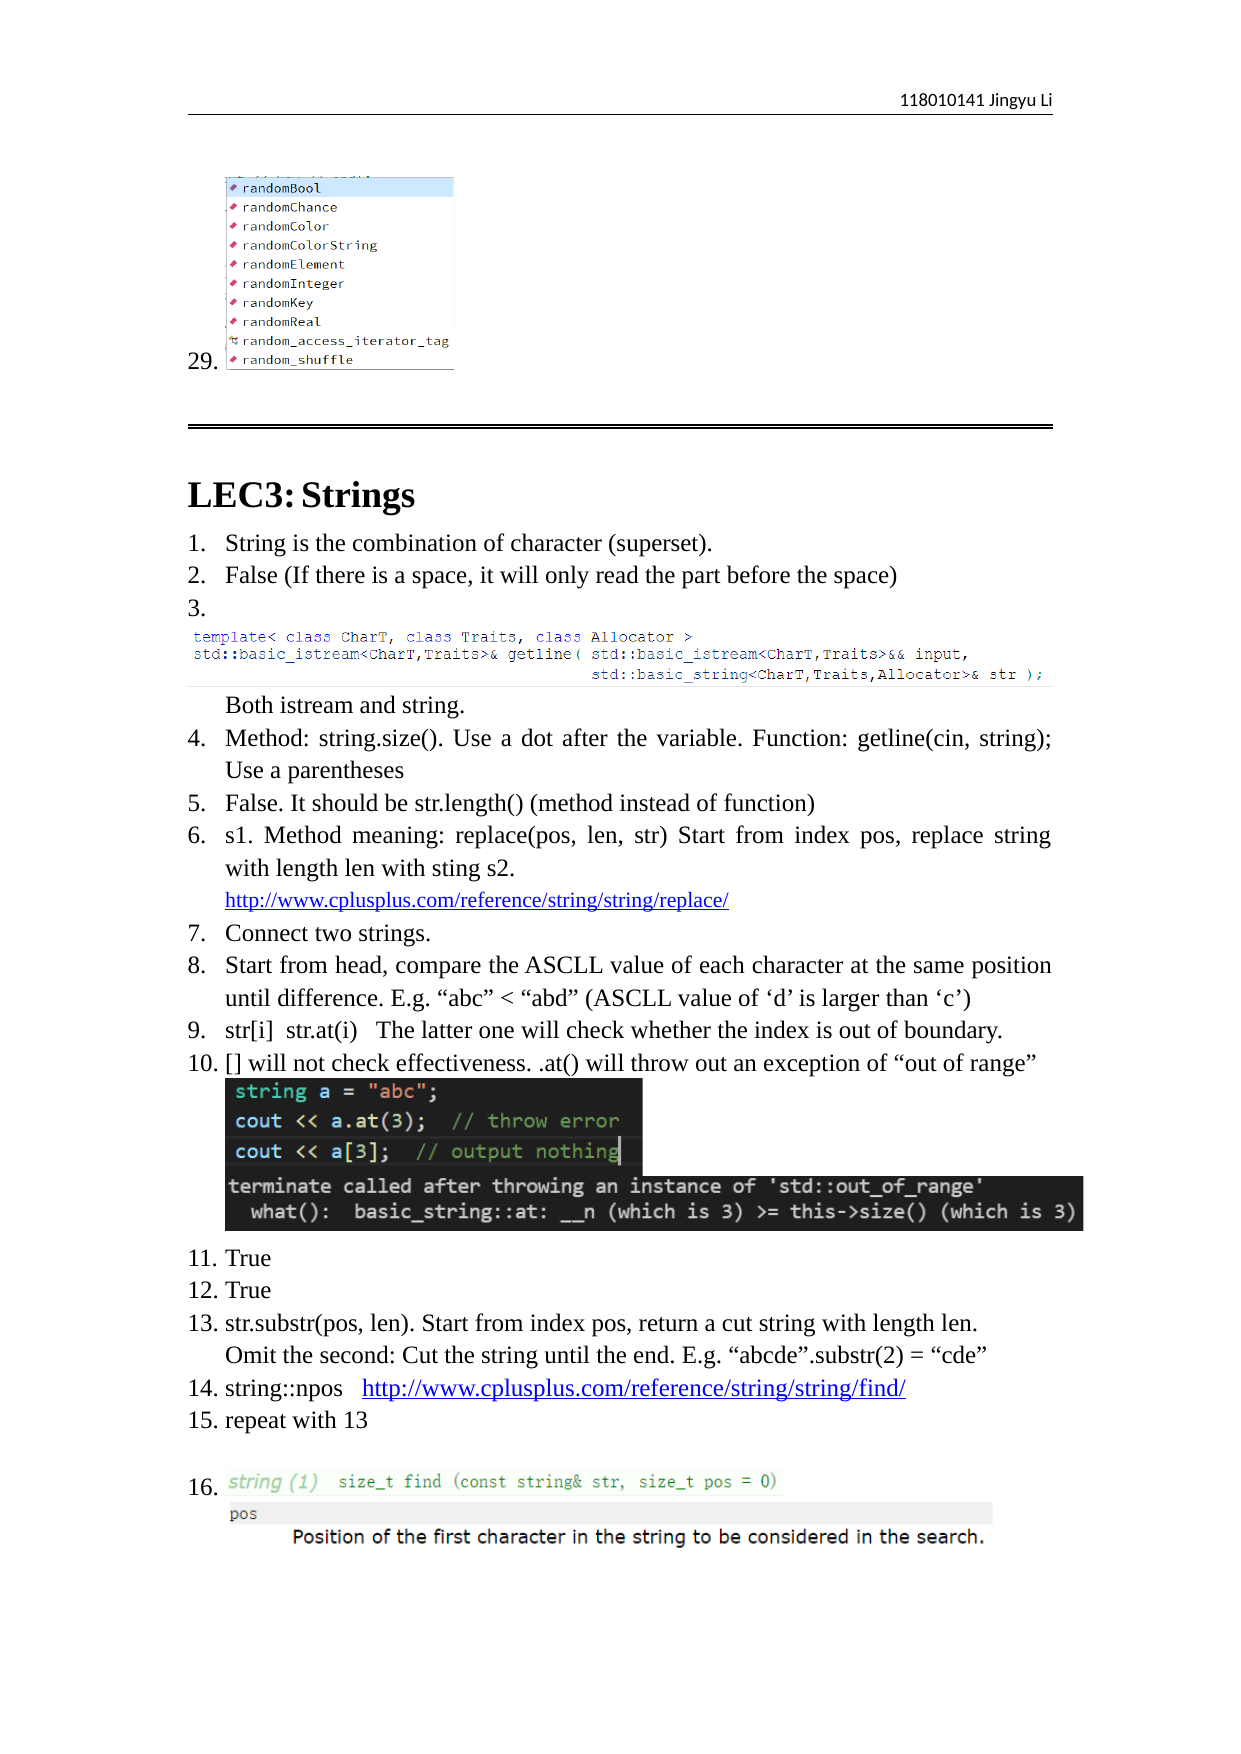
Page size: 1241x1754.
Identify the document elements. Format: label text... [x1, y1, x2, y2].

list string::npos http://www.cplusplus.com/reference/string/string/find/ [187, 1371, 1053, 1404]
list s1. Method meaning: replace(pos, len, str) Start from index pos, replace string with length len with sting s2. [187, 819, 1053, 884]
list str[i] str.at(i) The latter one will check whether the index is out of boundary. [187, 1014, 1053, 1046]
list String is the combination of character (superset). [187, 526, 1053, 559]
list Method: string.size(). Use a dot after the variable. Function: getline(cin, string); Use a parentheses [187, 721, 1053, 786]
list False. It should be str.length() (method instead of function) [187, 786, 1053, 819]
list True [187, 1274, 1053, 1306]
list Omit the second: Cut the string until the end. E.g. “abcde”.substr(2) = “cde” [225, 1339, 1053, 1371]
list Connect two strings. [187, 916, 1053, 949]
picture [225, 1468, 785, 1496]
text http://www.cplusplus.com/reference/string/string/replace/ [187, 884, 1053, 916]
list False (If there is a space, it will only read the part before the space) [187, 559, 1053, 591]
list True [187, 1241, 1053, 1274]
list str.substr(pos, len). Start from index pos, return a cut string with length len. [187, 1306, 1053, 1339]
text LEC3: Strings [187, 461, 1053, 526]
list [] will not check effectiveness. .at() will throw out an exception of “out of range” [187, 1046, 1053, 1079]
list Both istream and string. [225, 689, 1053, 721]
picture [225, 1078, 1084, 1231]
picture [225, 1501, 993, 1551]
picture [225, 176, 455, 370]
list repeat with 13 [187, 1404, 1053, 1436]
picture [187, 623, 1053, 687]
list Start from head, compare the ASCLL value of each character at the same position until difference. E.g. “abc” < “abd” (ASCLL value of ‘d’ is larger than ‘c’) [187, 949, 1053, 1014]
